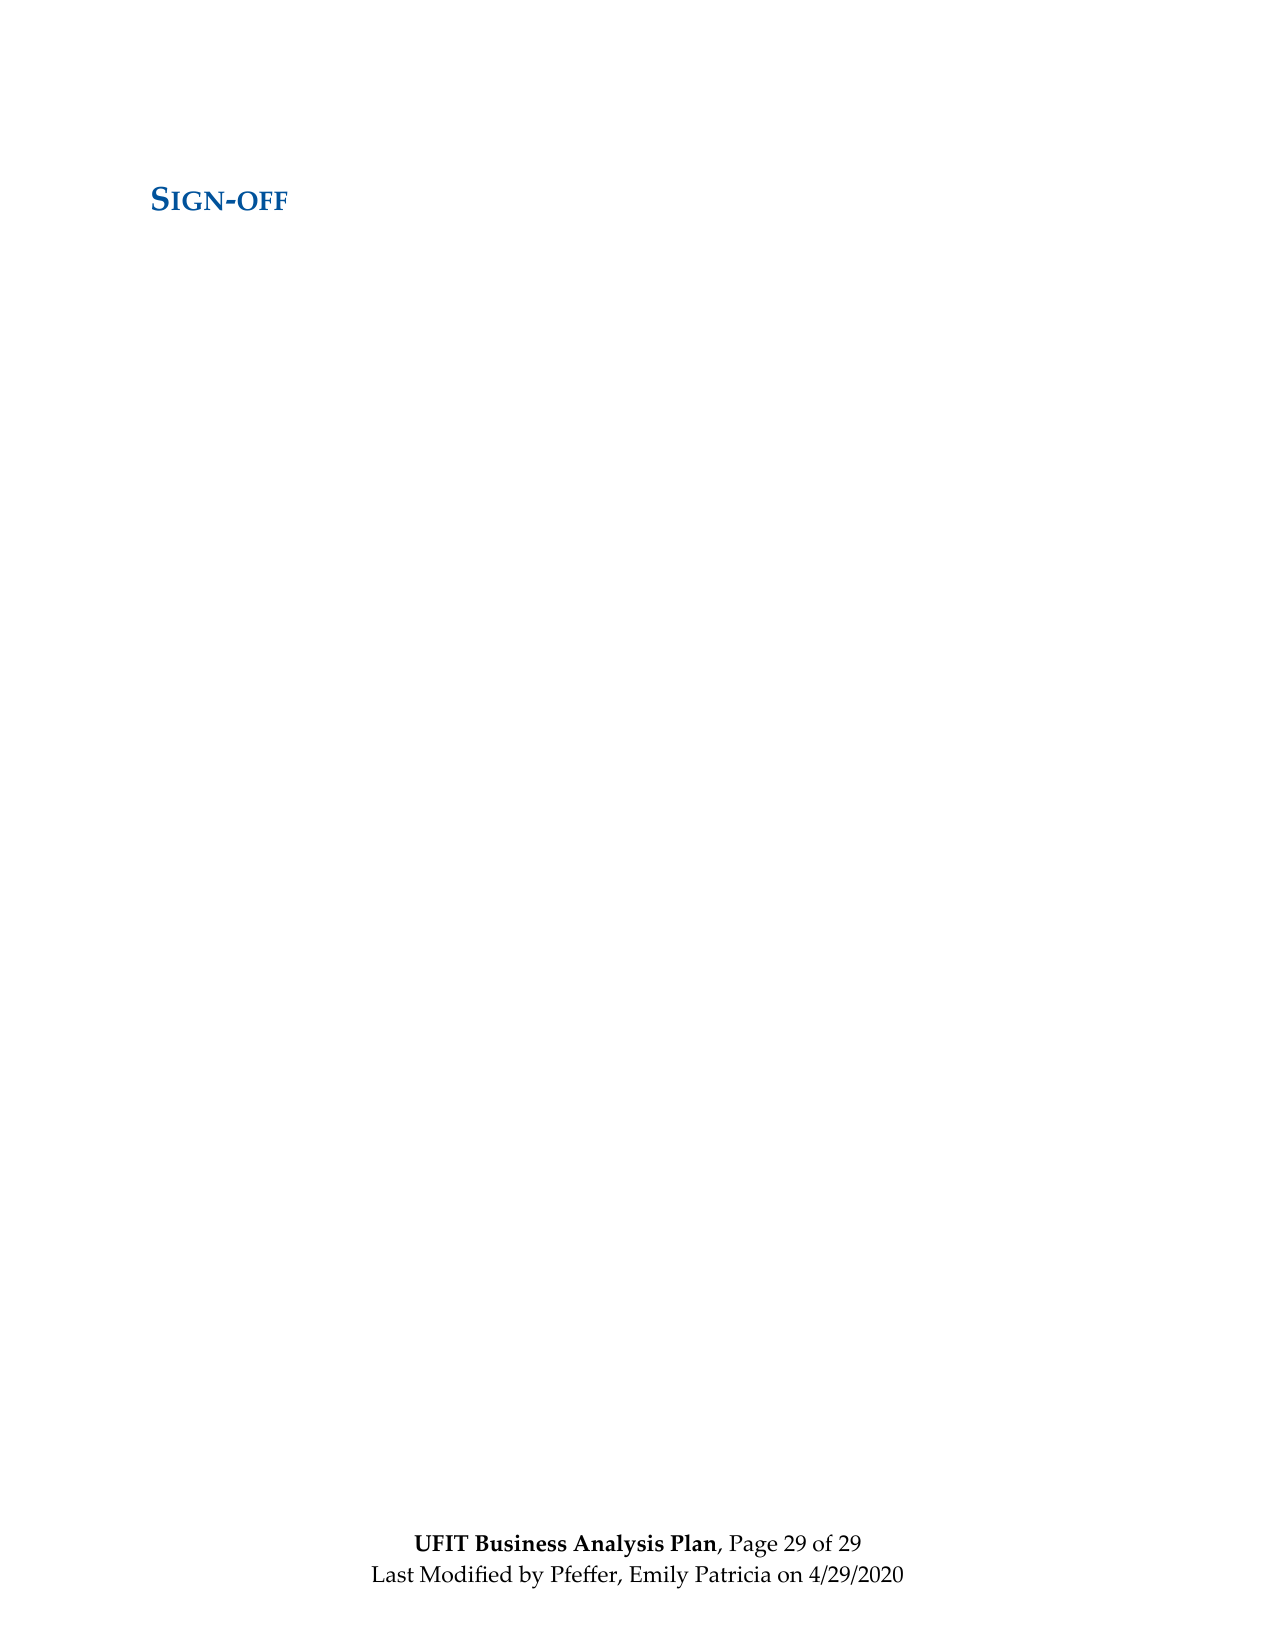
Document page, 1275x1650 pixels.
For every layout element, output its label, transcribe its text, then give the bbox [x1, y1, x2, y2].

subtitle Sign-off [150, 175, 1125, 220]
